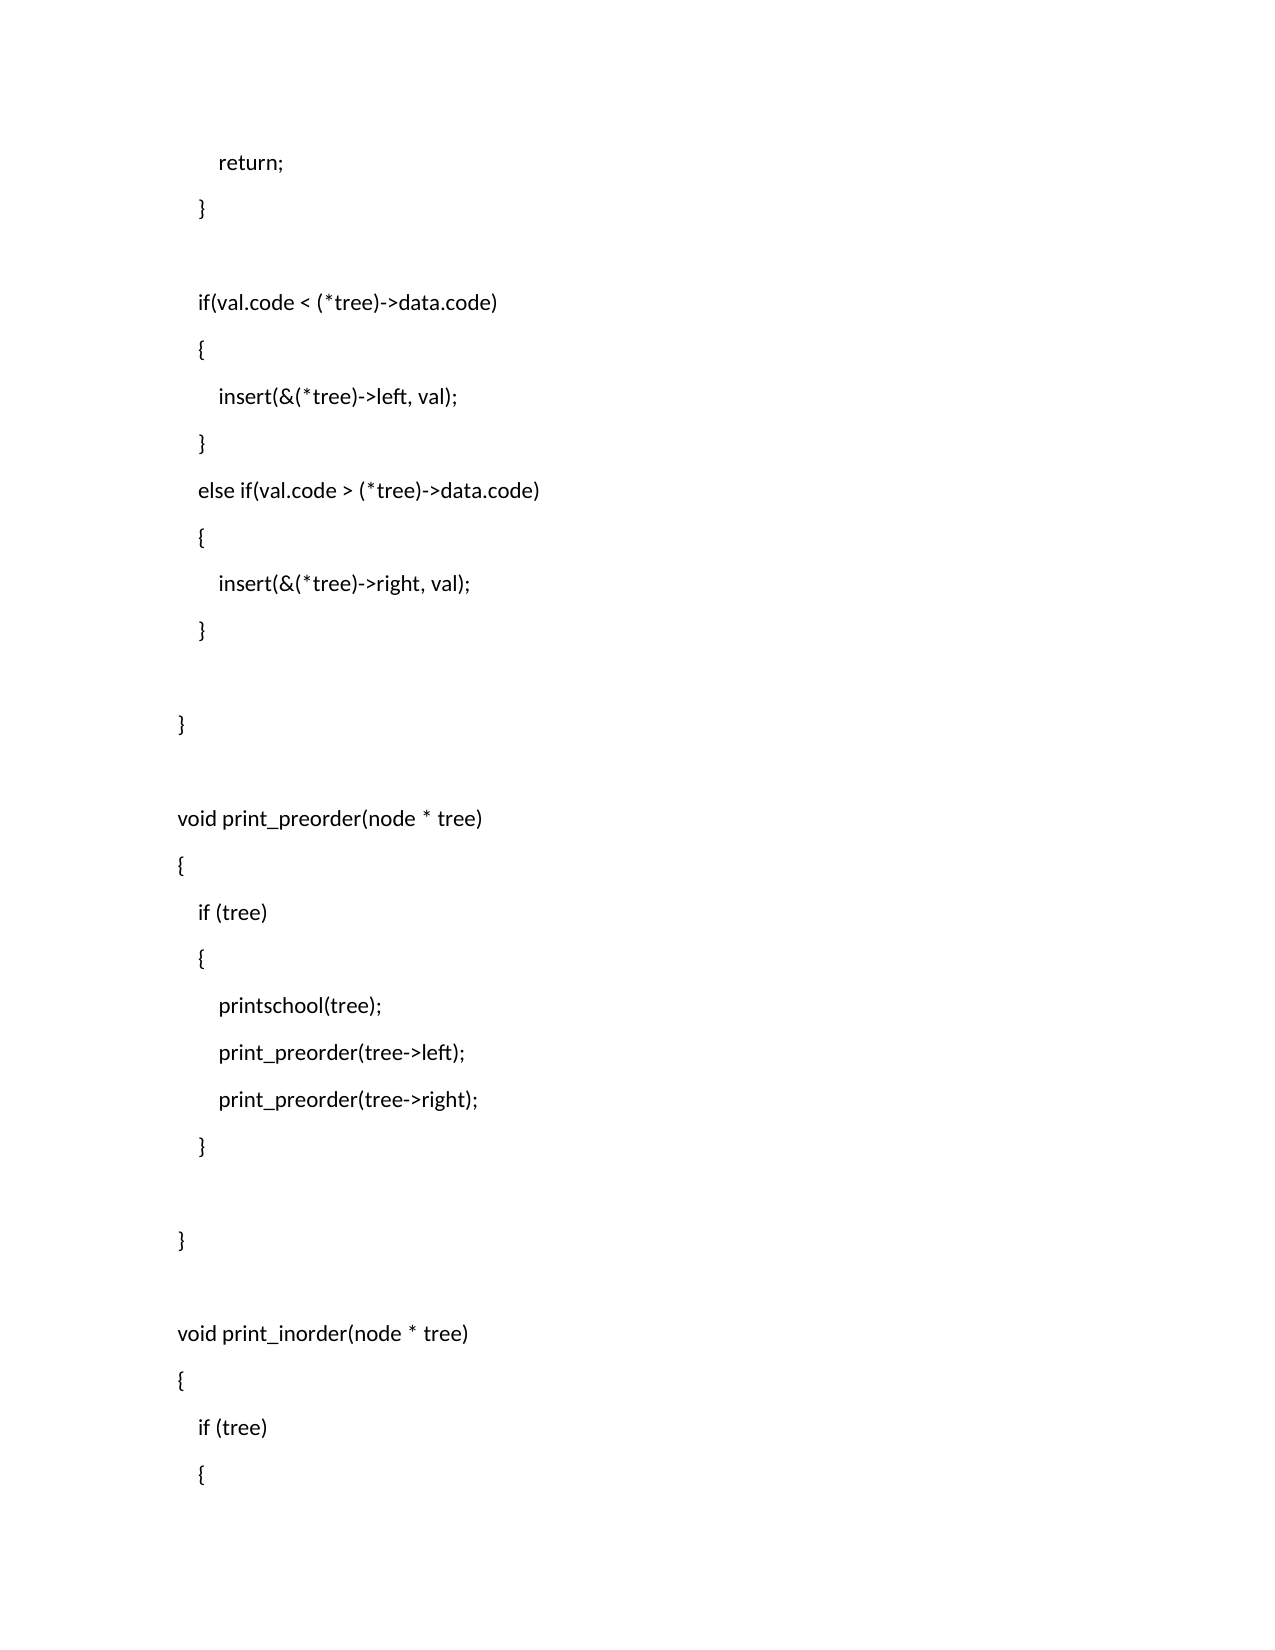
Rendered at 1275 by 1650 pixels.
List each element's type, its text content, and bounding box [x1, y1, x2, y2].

text if (tree) [177, 898, 1098, 926]
text printschool(tree); [177, 991, 1098, 1019]
text return; [177, 148, 1098, 176]
text } [177, 1132, 1098, 1160]
text void print_inorder(node * tree) [177, 1319, 1098, 1347]
text print_preorder(tree->right); [177, 1085, 1098, 1113]
text { [177, 523, 1098, 551]
text } [177, 194, 1098, 222]
text } [177, 429, 1098, 457]
text print_preorder(tree->left); [177, 1038, 1098, 1066]
text else if(val.code > (*tree)->data.code) [177, 476, 1098, 504]
text { [177, 335, 1098, 363]
text { [177, 1460, 1098, 1488]
text if(val.code < (*tree)->data.code) [177, 288, 1098, 316]
text { [177, 944, 1098, 972]
text insert(&(*tree)->right, val); [177, 569, 1098, 597]
text } [177, 1226, 1098, 1254]
text { [177, 1366, 1098, 1394]
text if (tree) [177, 1413, 1098, 1441]
text { [177, 851, 1098, 879]
text void print_preorder(node * tree) [177, 804, 1098, 832]
text } [177, 616, 1098, 644]
text } [177, 710, 1098, 738]
text insert(&(*tree)->left, val); [177, 382, 1098, 410]
